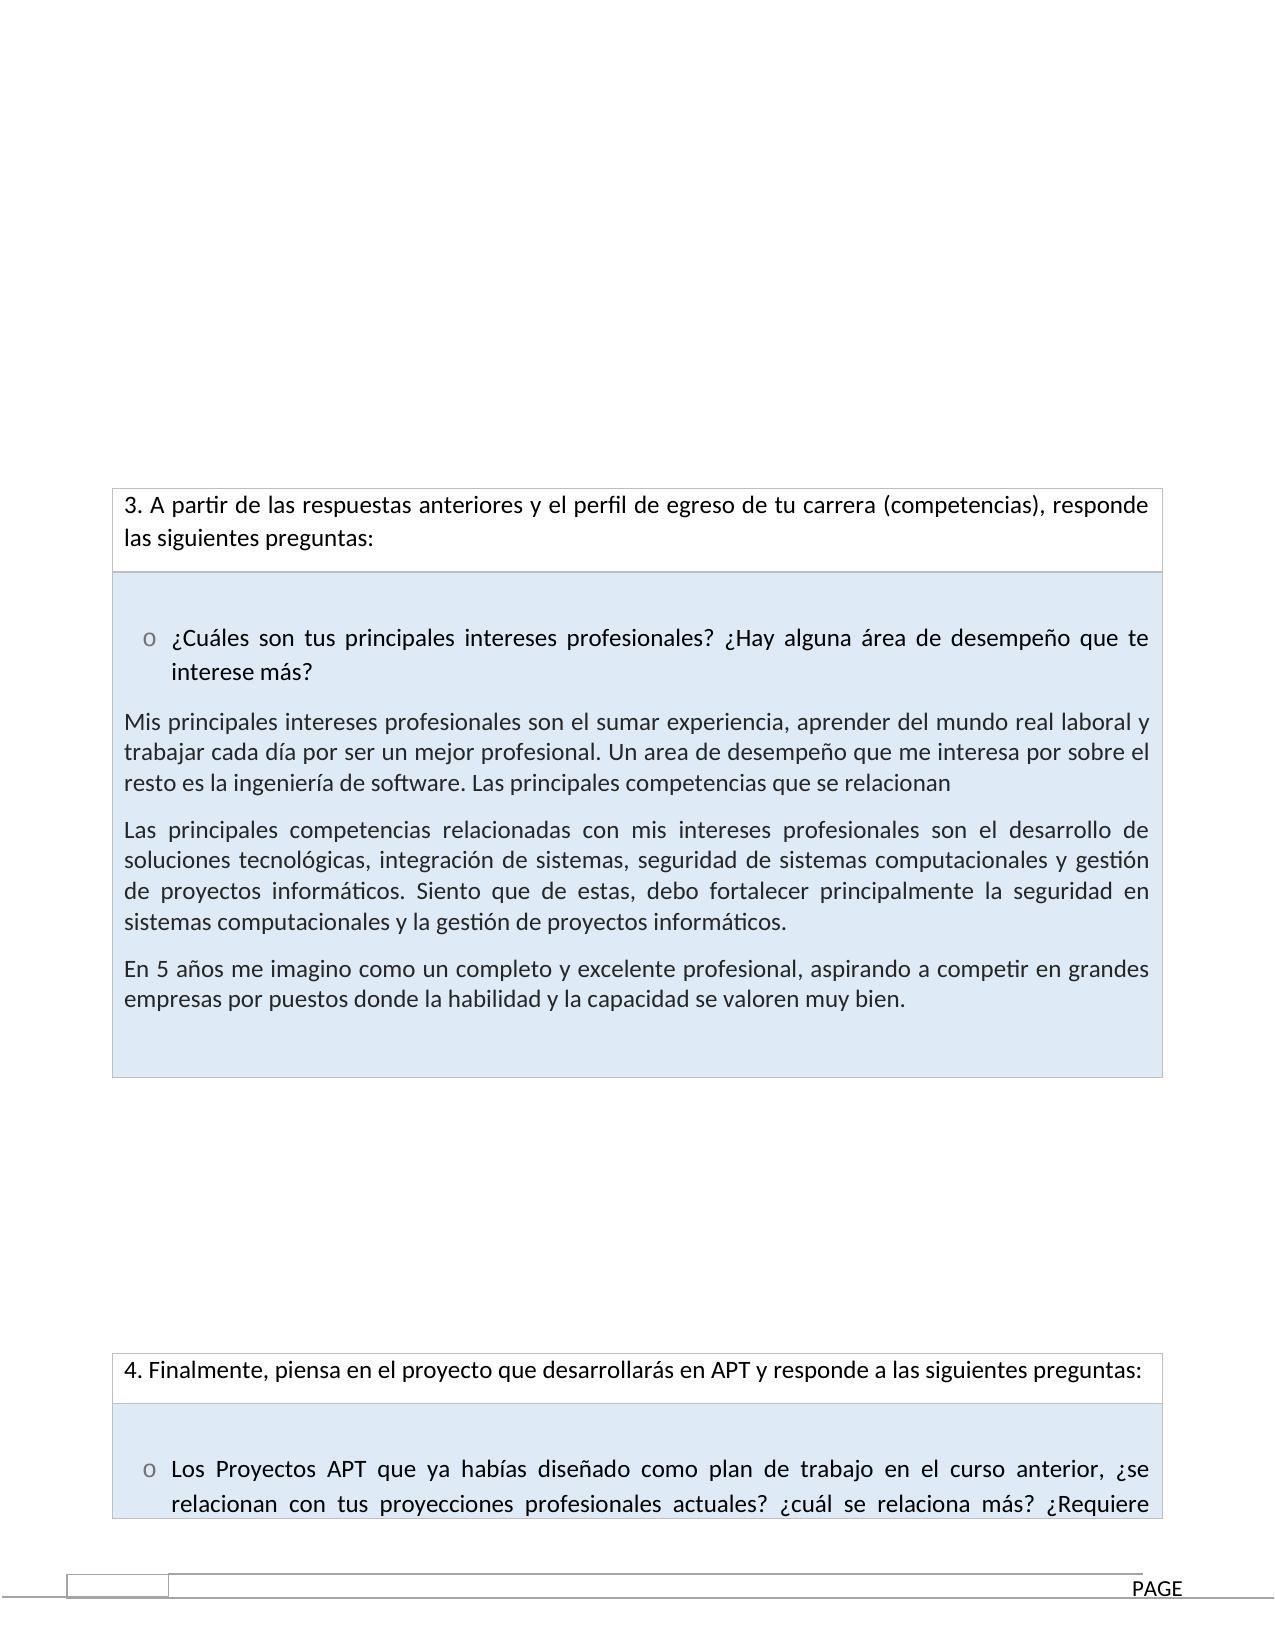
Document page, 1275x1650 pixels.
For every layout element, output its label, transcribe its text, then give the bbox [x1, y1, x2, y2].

table_header 3. A partir de las respuestas anteriores y el perfil de egreso de tu carrera (competencias), responde las siguientes preguntas: [113, 489, 1162, 571]
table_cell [113, 1404, 1162, 1518]
table_cell ¿Cuáles son tus principales intereses profesionales? ¿Hay alguna área de desempeño que te interese más? Mis principales intereses profesionales son el sumar experiencia, aprender del mundo real laboral y trabajar cada día por ser un mejor profesional. Un area de desempeño que me interesa por sobre el resto es la ingeniería de software. Las principales competencias que se relacionan Las principales competencias relacionadas con mis intereses profesionales son el desarrollo de soluciones tecnológicas, integración de sistemas, seguridad de sistemas computacionales y gestión de proyectos informáticos. Siento que de estas, debo fortalecer principalmente la seguridad en sistemas computacionales y la gestión de proyectos informáticos. En 5 años me imagino como un completo y excelente profesional, aspirando a competir en grandes empresas por puestos donde la habilidad y la capacidad se valoren muy bien. [113, 573, 1162, 1077]
table_header 4. Finalmente, piensa en el proyecto que desarrollarás en APT y responde a las siguientes preguntas: [113, 1354, 1162, 1403]
